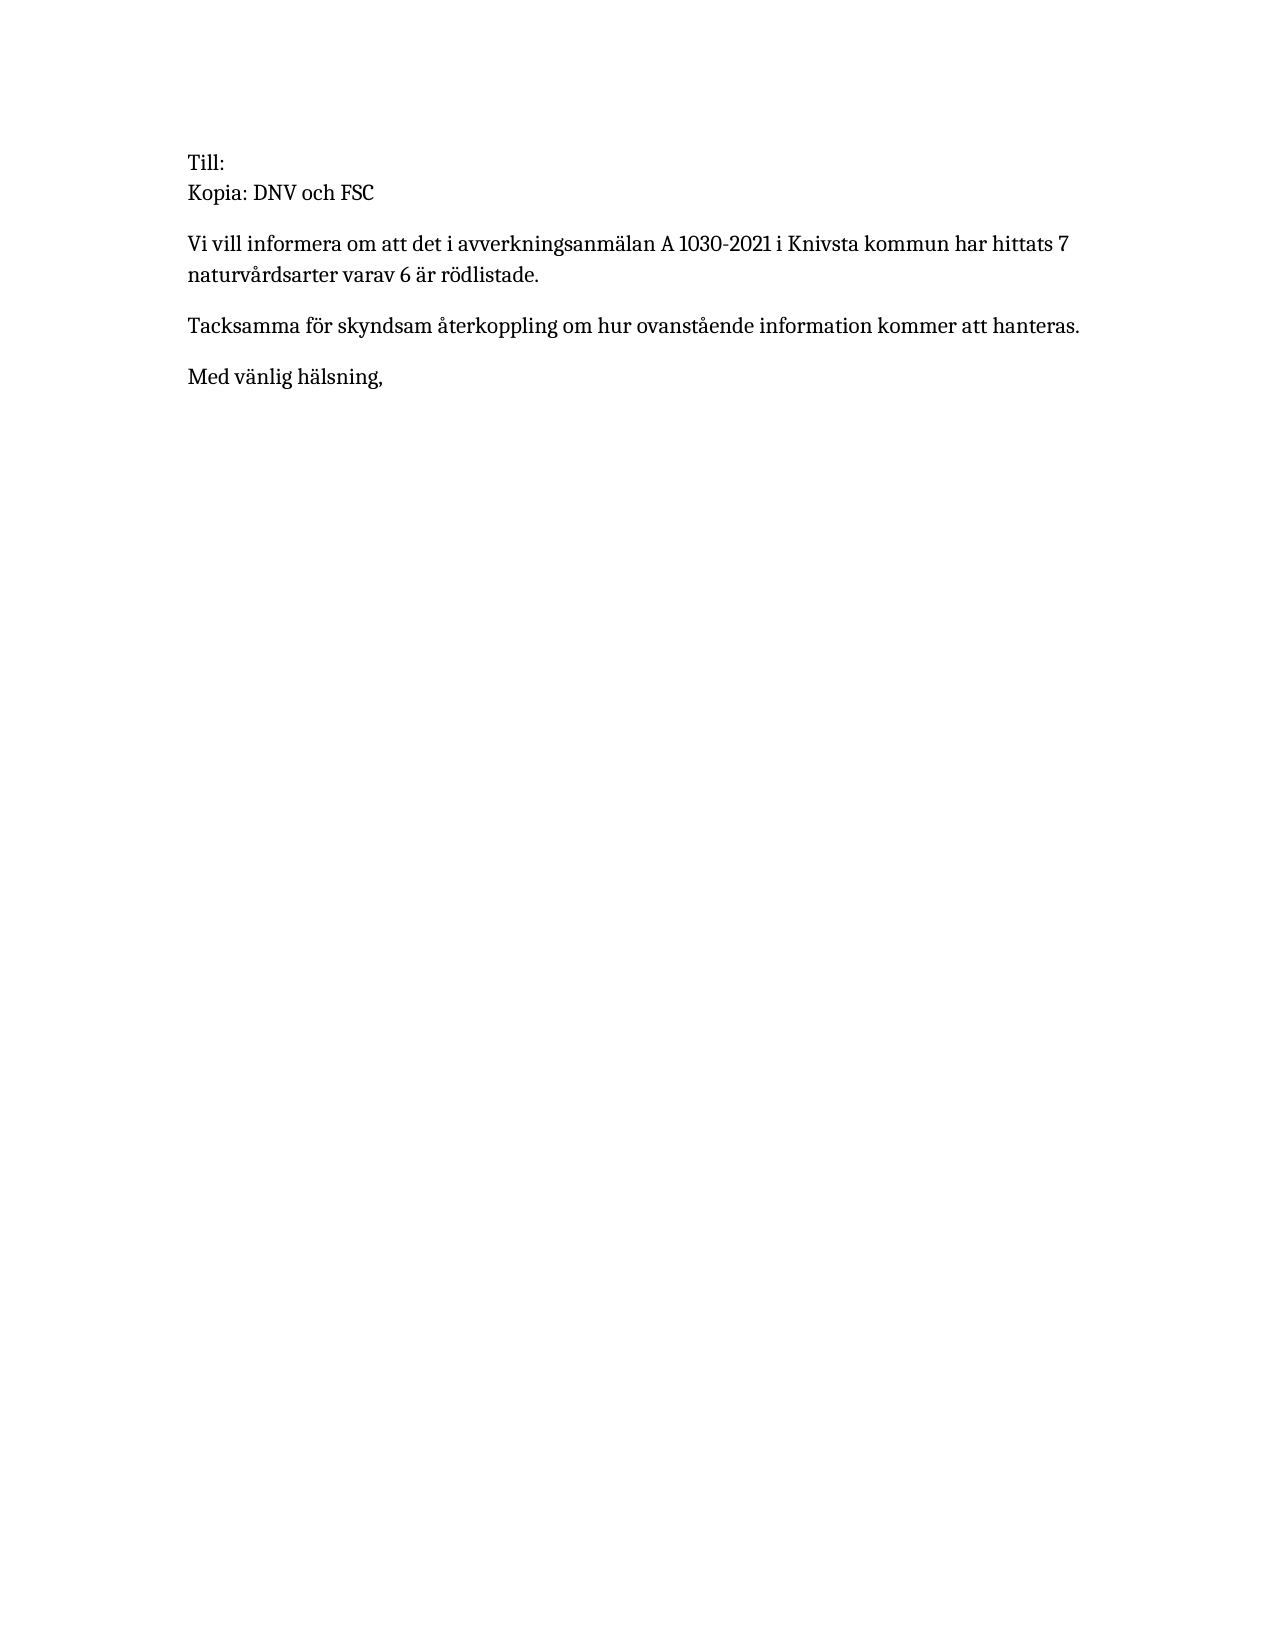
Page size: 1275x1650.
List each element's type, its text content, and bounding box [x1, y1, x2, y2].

text Tacksamma för skyndsam återkoppling om hur ovanstående information kommer att hanteras. [187, 312, 1087, 339]
text Vi vill informera om att det i avverkningsanmälan A 1030-2021 i Knivsta kommun har hittats 7 naturvårdsarter varav 6 är rödlistade. [187, 231, 1087, 288]
text Till: Kopia: DNV och FSC [187, 150, 1087, 207]
text Med vänlig hälsning, [187, 363, 1087, 420]
